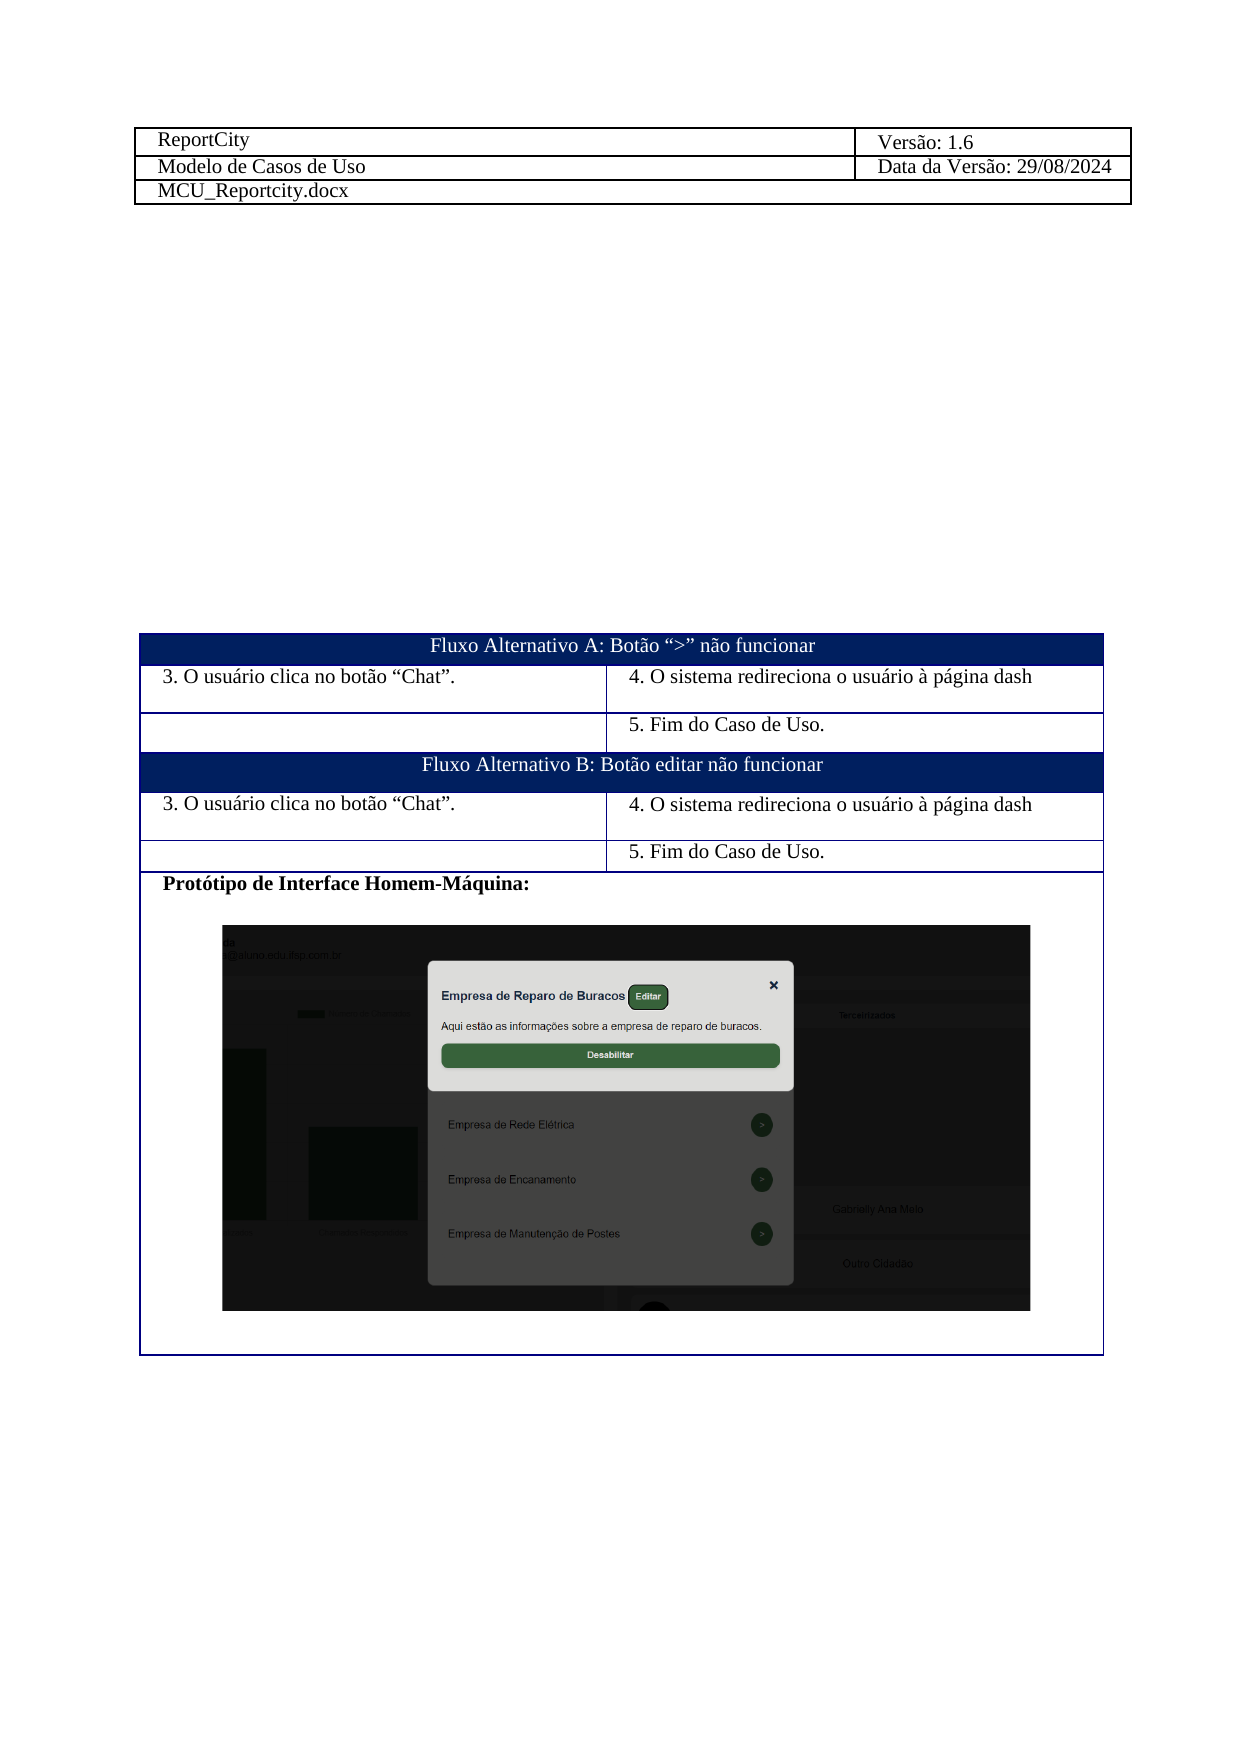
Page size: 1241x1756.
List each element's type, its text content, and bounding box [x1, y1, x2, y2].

table_cell 4. O sistema redireciona o usuário à página dash [607, 793, 1103, 840]
table_cell Protótipo de Interface Homem-Máquina: [141, 873, 1103, 1354]
table_cell 3. O usuário clica no botão “Chat”. [141, 793, 606, 840]
table_cell 3. O usuário clica no botão “Chat”. [141, 666, 606, 712]
table_cell [141, 714, 606, 752]
table_header Fluxo Alternativo A: Botão “>” não funcionar [141, 635, 1103, 664]
picture [222, 925, 1031, 1311]
table_cell 5. Fim do Caso de Uso. [607, 841, 1103, 871]
table_cell 4. O sistema redireciona o usuário à página dash [607, 666, 1103, 712]
table_cell 5. Fim do Caso de Uso. [607, 714, 1103, 752]
table_cell [141, 841, 606, 871]
table_cell Fluxo Alternativo B: Botão editar não funcionar [141, 754, 1103, 792]
